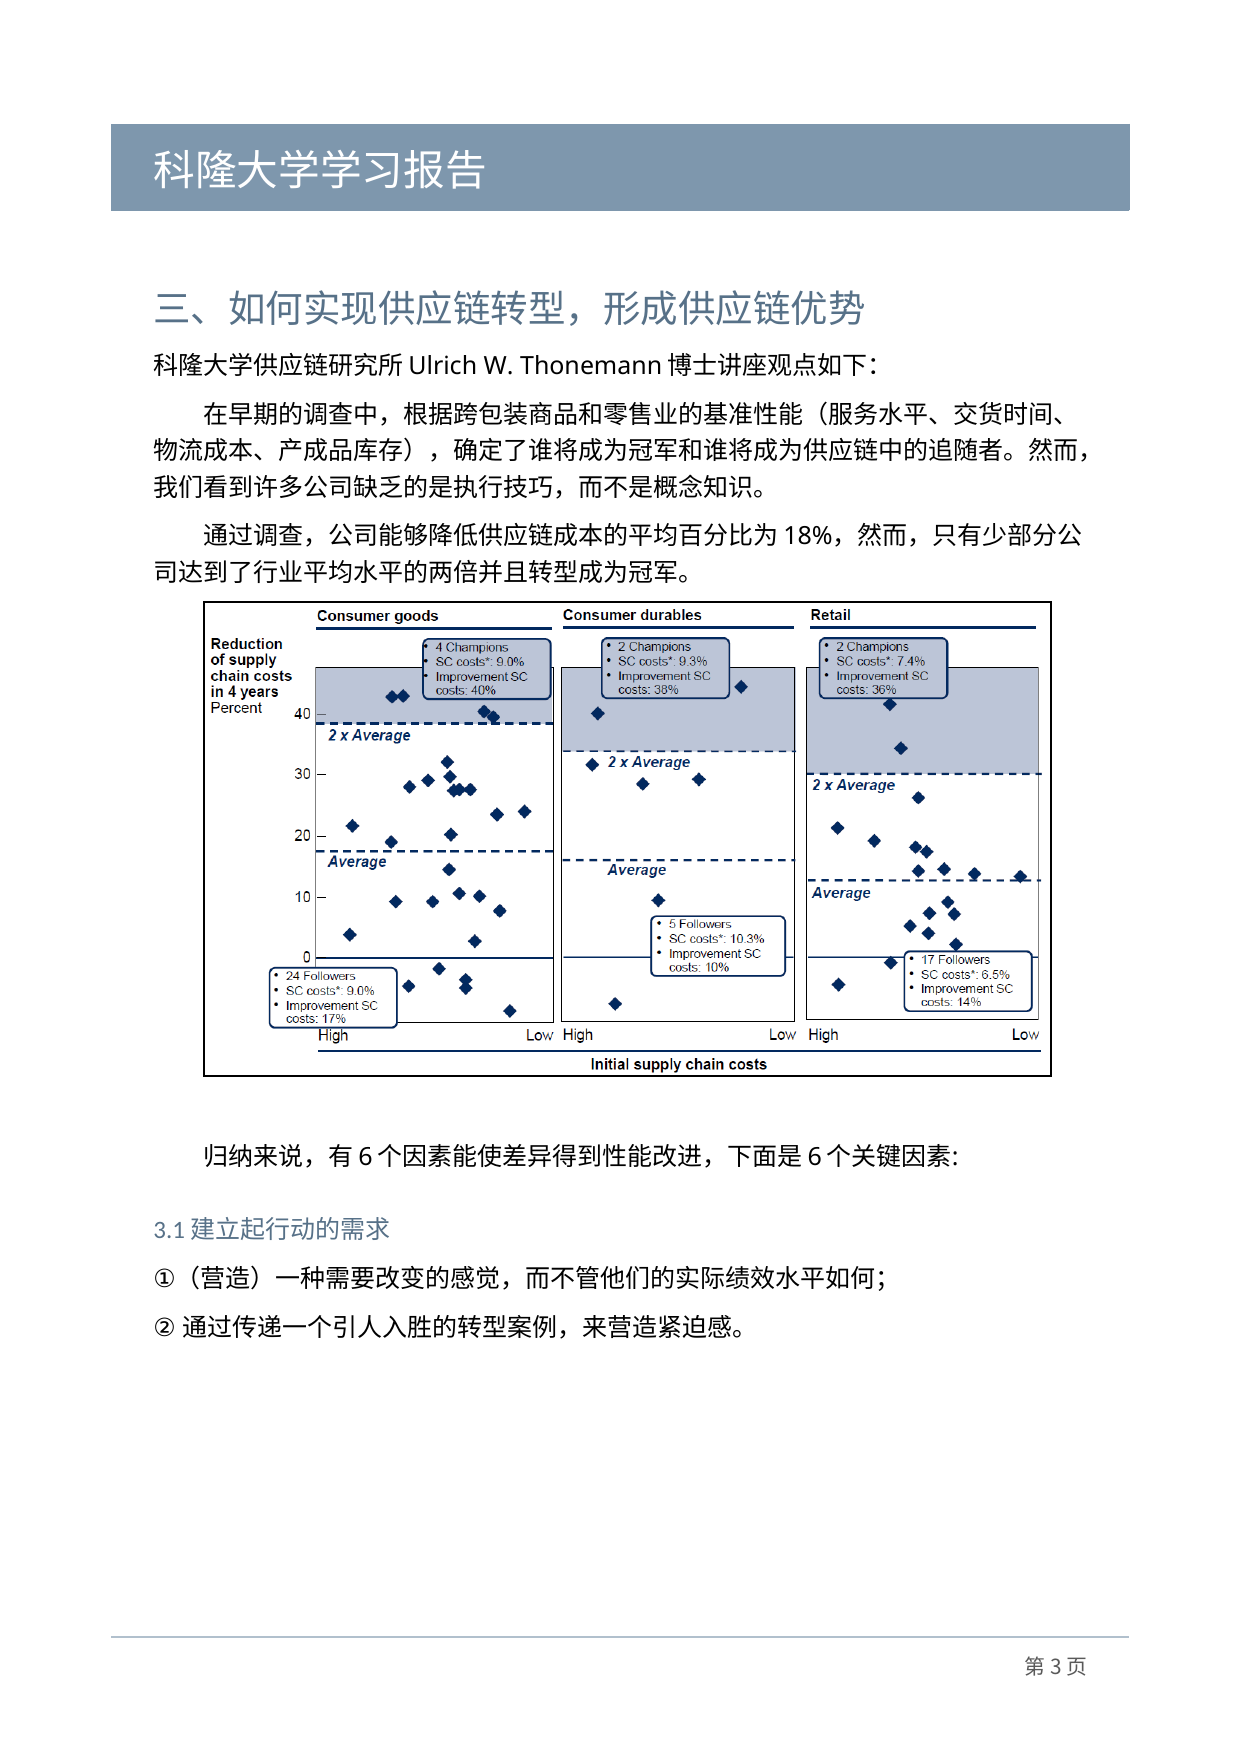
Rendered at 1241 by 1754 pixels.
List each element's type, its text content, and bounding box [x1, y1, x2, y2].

picture [205, 603, 1050, 1075]
text 归纳来说，有6个因素能使差异得到性能改进，下面是6个关键因素: [153, 1136, 1087, 1172]
subtitle 3.1 建立起行动的需求 [153, 1210, 1087, 1246]
text ② 通过传递一个引人入胜的转型案例，来营造紧迫感。 [153, 1307, 1087, 1343]
text 在早期的调查中，根据跨包装商品和零售业的基准性能（服务水平、交货时间、物流成本、产成品库存），确定了谁将成为冠军和谁将成为供应链中的追随者。然而，我们看到许多公司缺乏的是执行技巧，而不是概念知识。 [153, 394, 1087, 503]
text ①（营造）一种需要改变的感觉，而不管他们的实际绩效水平如何； [153, 1258, 1087, 1295]
text 通过调查，公司能够降低供应链成本的平均百分比为18%，然而，只有少部分公司达到了行业平均水平的两倍并且转型成为冠军。 [153, 516, 1087, 588]
text 科隆大学供应链研究所Ulrich W. Thonemann博士讲座观点如下： [153, 346, 1087, 382]
subtitle 三、如何实现供应链转型，形成供应链优势 [153, 279, 1087, 333]
